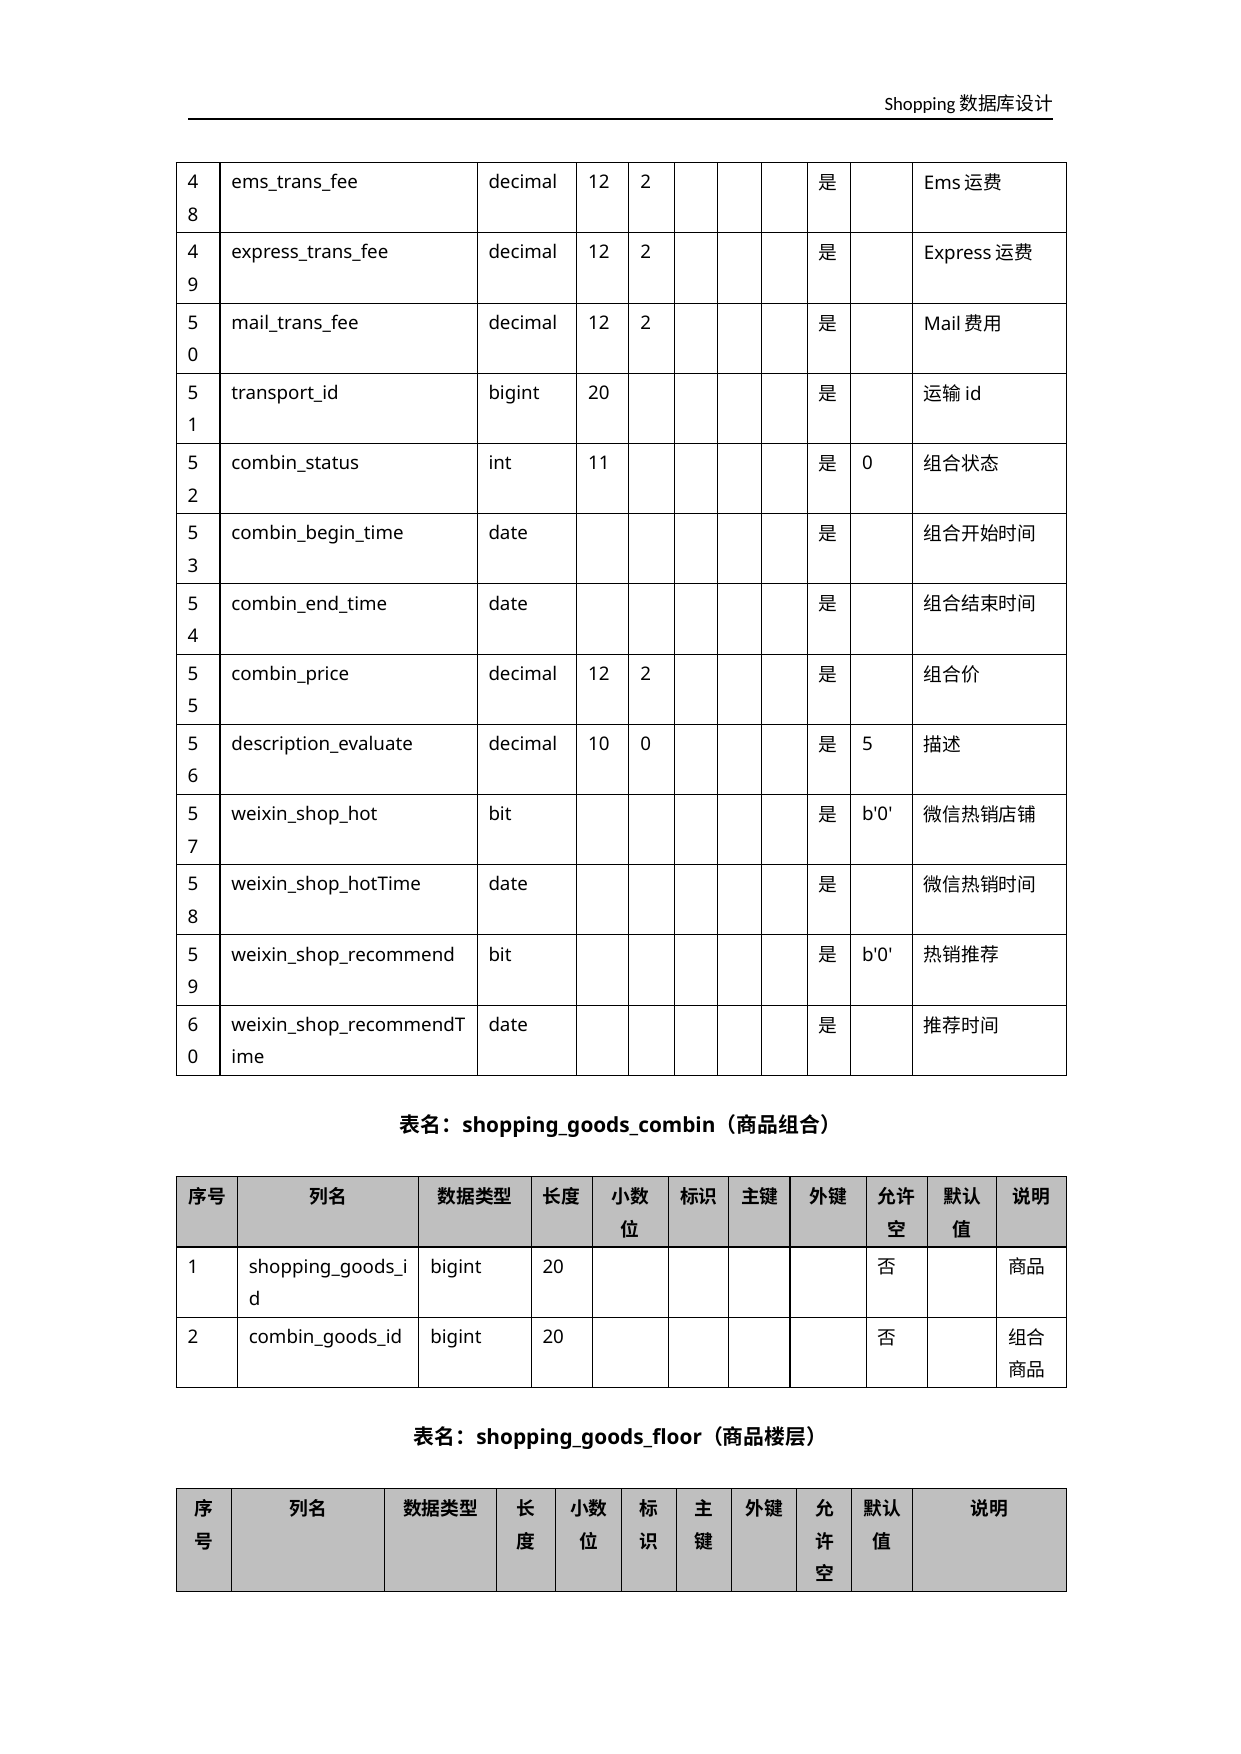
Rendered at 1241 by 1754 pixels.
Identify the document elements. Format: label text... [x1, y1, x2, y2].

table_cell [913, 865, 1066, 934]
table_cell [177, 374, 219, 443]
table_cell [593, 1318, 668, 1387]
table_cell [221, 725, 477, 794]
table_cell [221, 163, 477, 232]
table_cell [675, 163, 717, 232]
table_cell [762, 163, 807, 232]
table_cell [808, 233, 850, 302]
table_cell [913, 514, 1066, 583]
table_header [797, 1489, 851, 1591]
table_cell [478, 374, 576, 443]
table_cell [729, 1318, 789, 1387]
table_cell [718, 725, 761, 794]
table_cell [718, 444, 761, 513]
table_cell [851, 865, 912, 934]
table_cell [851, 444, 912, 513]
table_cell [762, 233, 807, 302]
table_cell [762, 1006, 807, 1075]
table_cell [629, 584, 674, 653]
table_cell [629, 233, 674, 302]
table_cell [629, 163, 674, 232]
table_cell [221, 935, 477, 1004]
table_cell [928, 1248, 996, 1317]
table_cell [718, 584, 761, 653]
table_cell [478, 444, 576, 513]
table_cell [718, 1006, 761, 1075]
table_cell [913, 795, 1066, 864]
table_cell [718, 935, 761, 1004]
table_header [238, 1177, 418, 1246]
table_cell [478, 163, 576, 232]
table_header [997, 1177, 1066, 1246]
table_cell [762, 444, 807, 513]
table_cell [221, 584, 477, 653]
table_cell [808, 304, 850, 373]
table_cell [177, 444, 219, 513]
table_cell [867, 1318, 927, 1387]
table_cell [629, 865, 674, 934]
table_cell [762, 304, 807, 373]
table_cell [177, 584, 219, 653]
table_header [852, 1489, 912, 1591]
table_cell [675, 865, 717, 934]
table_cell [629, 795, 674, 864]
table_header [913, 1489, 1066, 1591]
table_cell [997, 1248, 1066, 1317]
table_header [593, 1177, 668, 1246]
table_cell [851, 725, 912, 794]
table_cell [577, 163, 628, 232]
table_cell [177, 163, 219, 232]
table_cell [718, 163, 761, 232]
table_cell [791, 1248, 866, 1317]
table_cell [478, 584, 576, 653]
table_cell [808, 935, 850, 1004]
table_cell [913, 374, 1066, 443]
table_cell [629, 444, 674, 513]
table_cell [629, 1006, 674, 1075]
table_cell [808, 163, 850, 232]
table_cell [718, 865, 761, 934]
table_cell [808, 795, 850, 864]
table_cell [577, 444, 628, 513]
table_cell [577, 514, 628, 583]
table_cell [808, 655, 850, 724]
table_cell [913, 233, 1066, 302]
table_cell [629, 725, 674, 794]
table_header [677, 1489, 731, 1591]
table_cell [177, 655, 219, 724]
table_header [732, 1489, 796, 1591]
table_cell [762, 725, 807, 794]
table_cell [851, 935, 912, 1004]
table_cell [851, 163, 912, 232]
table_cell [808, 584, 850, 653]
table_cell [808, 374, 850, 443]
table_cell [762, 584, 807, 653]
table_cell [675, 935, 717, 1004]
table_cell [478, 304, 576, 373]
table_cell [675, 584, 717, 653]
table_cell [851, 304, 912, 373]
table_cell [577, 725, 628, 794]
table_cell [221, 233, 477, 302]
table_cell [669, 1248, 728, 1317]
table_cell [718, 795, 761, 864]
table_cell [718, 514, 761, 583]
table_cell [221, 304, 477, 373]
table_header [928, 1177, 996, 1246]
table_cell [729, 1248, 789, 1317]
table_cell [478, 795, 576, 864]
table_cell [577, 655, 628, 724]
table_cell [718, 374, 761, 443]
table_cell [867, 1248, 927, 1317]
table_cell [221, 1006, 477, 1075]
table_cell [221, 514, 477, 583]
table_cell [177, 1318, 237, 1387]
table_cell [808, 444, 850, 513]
text 表名：shopping_goods_combin（商品组合） [187, 1107, 1053, 1139]
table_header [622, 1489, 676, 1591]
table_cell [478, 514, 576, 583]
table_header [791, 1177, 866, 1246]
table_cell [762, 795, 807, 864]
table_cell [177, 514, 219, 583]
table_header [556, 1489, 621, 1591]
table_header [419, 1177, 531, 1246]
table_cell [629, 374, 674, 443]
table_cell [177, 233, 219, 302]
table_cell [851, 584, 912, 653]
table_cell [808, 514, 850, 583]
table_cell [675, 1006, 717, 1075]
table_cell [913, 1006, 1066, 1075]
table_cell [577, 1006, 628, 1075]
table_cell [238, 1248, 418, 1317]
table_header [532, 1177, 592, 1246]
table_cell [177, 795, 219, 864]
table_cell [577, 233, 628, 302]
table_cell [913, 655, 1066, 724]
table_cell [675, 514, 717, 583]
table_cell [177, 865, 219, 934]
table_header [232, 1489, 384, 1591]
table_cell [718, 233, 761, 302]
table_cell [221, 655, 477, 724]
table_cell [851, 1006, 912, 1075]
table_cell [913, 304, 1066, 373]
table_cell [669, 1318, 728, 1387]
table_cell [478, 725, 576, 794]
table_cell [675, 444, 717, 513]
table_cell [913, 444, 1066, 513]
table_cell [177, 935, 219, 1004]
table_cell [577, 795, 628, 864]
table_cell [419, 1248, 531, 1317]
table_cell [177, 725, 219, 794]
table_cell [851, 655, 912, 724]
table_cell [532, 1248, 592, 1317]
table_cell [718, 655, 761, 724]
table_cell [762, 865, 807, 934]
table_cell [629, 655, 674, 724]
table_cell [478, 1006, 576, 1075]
text 表名：shopping_goods_floor（商品楼层） [187, 1419, 1053, 1452]
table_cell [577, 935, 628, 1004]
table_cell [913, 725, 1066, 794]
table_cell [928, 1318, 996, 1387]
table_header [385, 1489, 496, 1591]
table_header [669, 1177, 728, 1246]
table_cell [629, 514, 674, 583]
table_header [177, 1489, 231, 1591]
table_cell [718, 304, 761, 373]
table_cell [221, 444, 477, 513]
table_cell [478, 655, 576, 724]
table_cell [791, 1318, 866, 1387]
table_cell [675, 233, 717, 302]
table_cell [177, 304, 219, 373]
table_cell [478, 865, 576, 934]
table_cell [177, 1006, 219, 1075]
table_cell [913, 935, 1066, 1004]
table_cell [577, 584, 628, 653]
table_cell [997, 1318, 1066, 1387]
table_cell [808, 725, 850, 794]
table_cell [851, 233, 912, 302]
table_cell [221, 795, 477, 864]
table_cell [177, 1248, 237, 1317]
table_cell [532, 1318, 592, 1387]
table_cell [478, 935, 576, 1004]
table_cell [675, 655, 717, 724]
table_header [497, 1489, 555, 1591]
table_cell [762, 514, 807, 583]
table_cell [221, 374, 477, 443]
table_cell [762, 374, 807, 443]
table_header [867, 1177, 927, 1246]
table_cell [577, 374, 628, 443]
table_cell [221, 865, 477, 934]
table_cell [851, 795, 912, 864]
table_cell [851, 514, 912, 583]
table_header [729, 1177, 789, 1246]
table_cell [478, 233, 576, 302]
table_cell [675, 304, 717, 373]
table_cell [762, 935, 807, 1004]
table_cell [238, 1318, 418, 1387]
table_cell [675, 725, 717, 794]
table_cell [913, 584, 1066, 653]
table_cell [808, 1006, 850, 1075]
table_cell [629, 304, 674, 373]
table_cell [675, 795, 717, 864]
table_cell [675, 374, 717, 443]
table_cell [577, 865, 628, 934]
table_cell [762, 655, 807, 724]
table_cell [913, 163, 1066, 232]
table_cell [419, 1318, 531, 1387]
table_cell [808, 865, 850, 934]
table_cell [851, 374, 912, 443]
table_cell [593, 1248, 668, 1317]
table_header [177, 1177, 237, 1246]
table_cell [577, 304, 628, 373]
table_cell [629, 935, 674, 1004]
